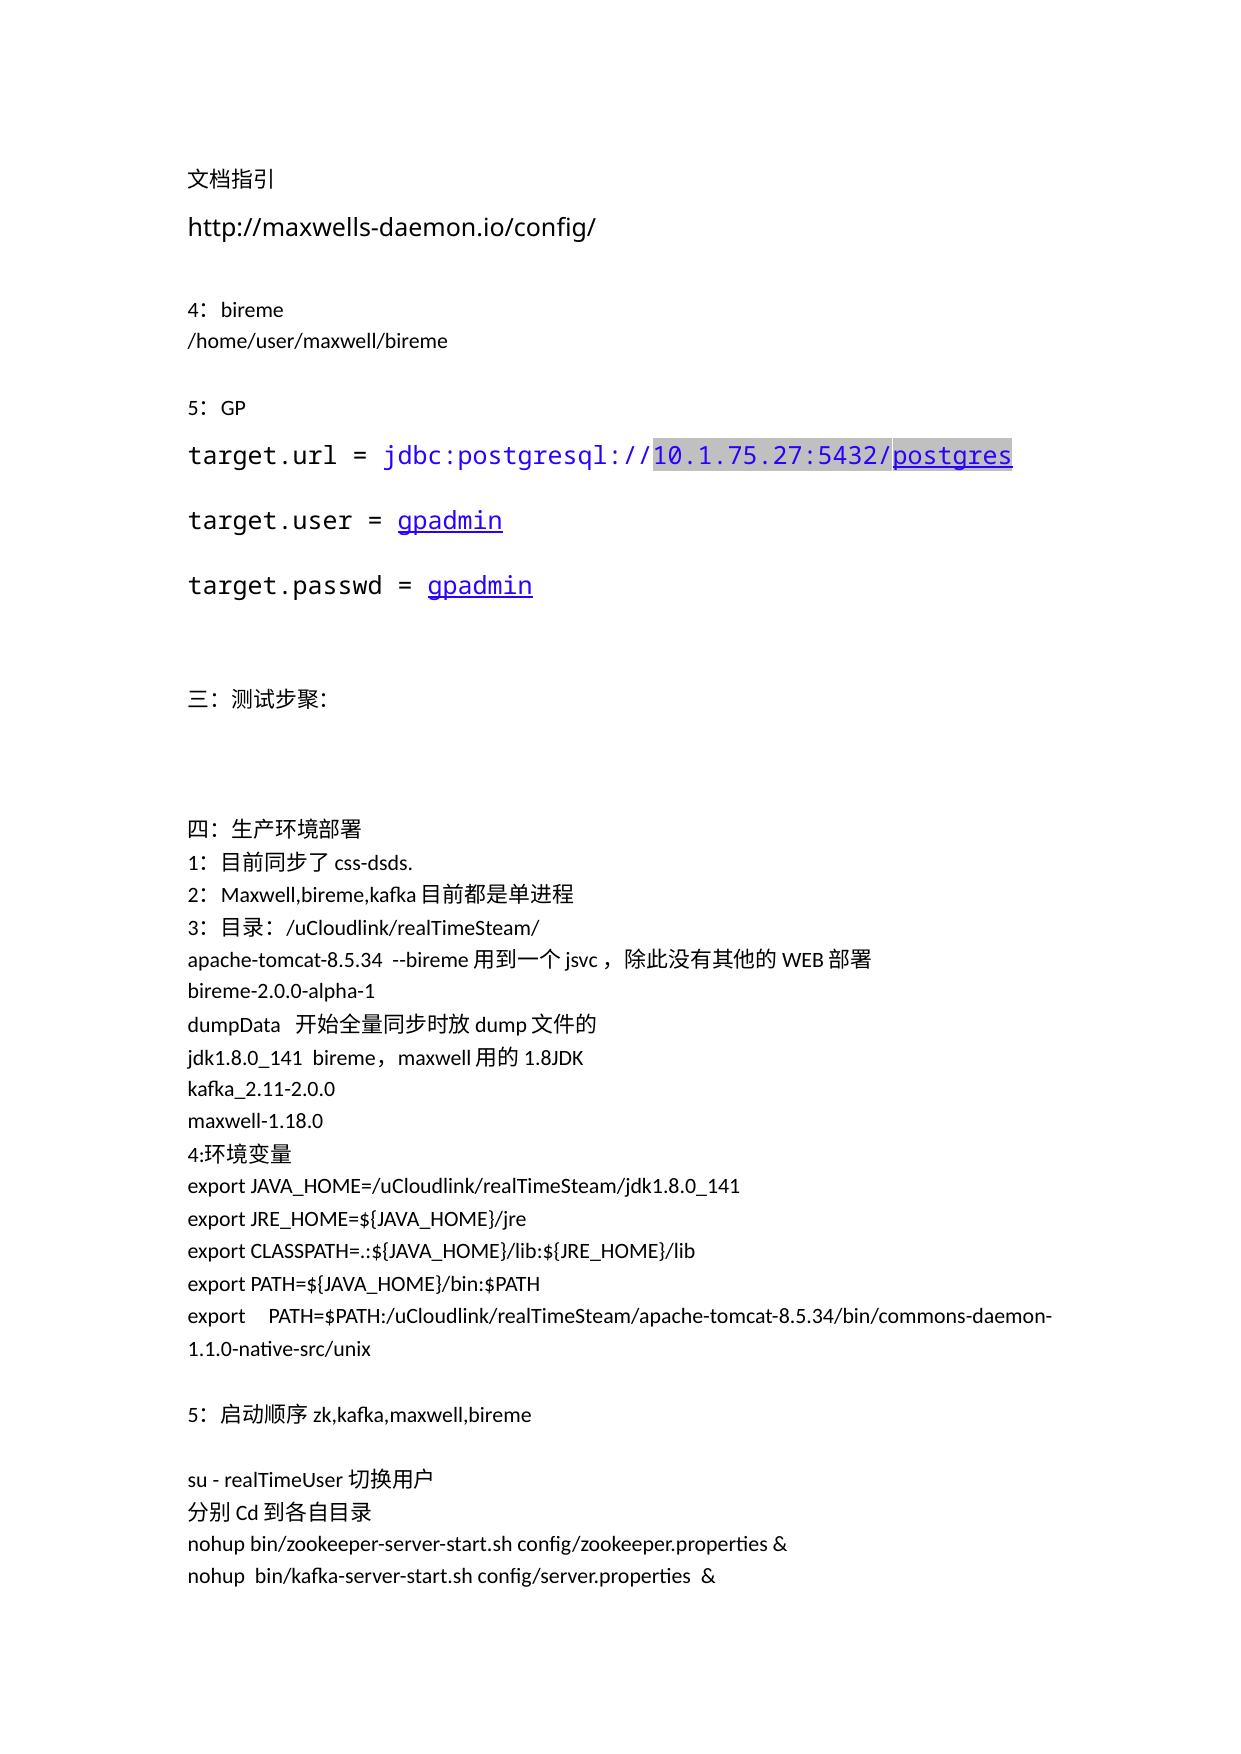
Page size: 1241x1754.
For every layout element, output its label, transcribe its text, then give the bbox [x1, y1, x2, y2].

text target.passwd = gpadmin [187, 552, 1053, 617]
text 文档指引 [187, 162, 1053, 194]
text export JAVA_HOME=/uCloudlink/realTimeSteam/jdk1.8.0_141 [187, 1169, 1053, 1202]
text 4：bireme [187, 292, 1053, 324]
text bireme-2.0.0-alpha-1 [187, 974, 1053, 1007]
text 三：测试步聚： [187, 682, 1053, 714]
text apache-tomcat-8.5.34 --bireme用到一个jsvc ，除此没有其他的WEB部署 [187, 942, 1053, 974]
text su - realTimeUser 切换用户 [187, 1462, 1053, 1494]
text nohup bin/zookeeper-server-start.sh config/zookeeper.properties & [187, 1527, 1053, 1559]
text 3：目录：/uCloudlink/realTimeSteam/ [187, 909, 1053, 942]
text dumpData 开始全量同步时放dump文件的 [187, 1007, 1053, 1039]
text export PATH=${JAVA_HOME}/bin:$PATH [187, 1267, 1053, 1299]
text 1：目前同步了css-dsds. [187, 844, 1053, 877]
text target.url = jdbc:postgresql://10.1.75.27:5432/postgres [187, 422, 1053, 487]
text export JRE_HOME=${JAVA_HOME}/jre [187, 1202, 1053, 1234]
text 4:环境变量 [187, 1137, 1053, 1169]
text 5：GP [187, 389, 1053, 422]
text export CLASSPATH=.:${JAVA_HOME}/lib:${JRE_HOME}/lib [187, 1234, 1053, 1267]
text export PATH=$PATH:/uCloudlink/realTimeSteam/apache-tomcat-8.5.34/bin/commons-daemon-1.1.0-native-src/unix [187, 1299, 1053, 1364]
text kafka_2.11-2.0.0 [187, 1072, 1053, 1104]
text 四：生产环境部署 [187, 812, 1053, 844]
text 2：Maxwell,bireme,kafka目前都是单进程 [187, 877, 1053, 909]
text nohup bin/kafka-server-start.sh config/server.properties & [187, 1559, 1053, 1592]
text jdk1.8.0_141 bireme，maxwell用的1.8JDK [187, 1039, 1053, 1072]
text maxwell-1.18.0 [187, 1104, 1053, 1137]
text 5：启动顺序 zk,kafka,maxwell,bireme [187, 1397, 1053, 1429]
text /home/user/maxwell/bireme [187, 324, 1053, 357]
text http://maxwells-daemon.io/config/ [187, 194, 1053, 259]
text target.user = gpadmin [187, 487, 1053, 552]
text 分别Cd到各自目录 [187, 1494, 1053, 1527]
